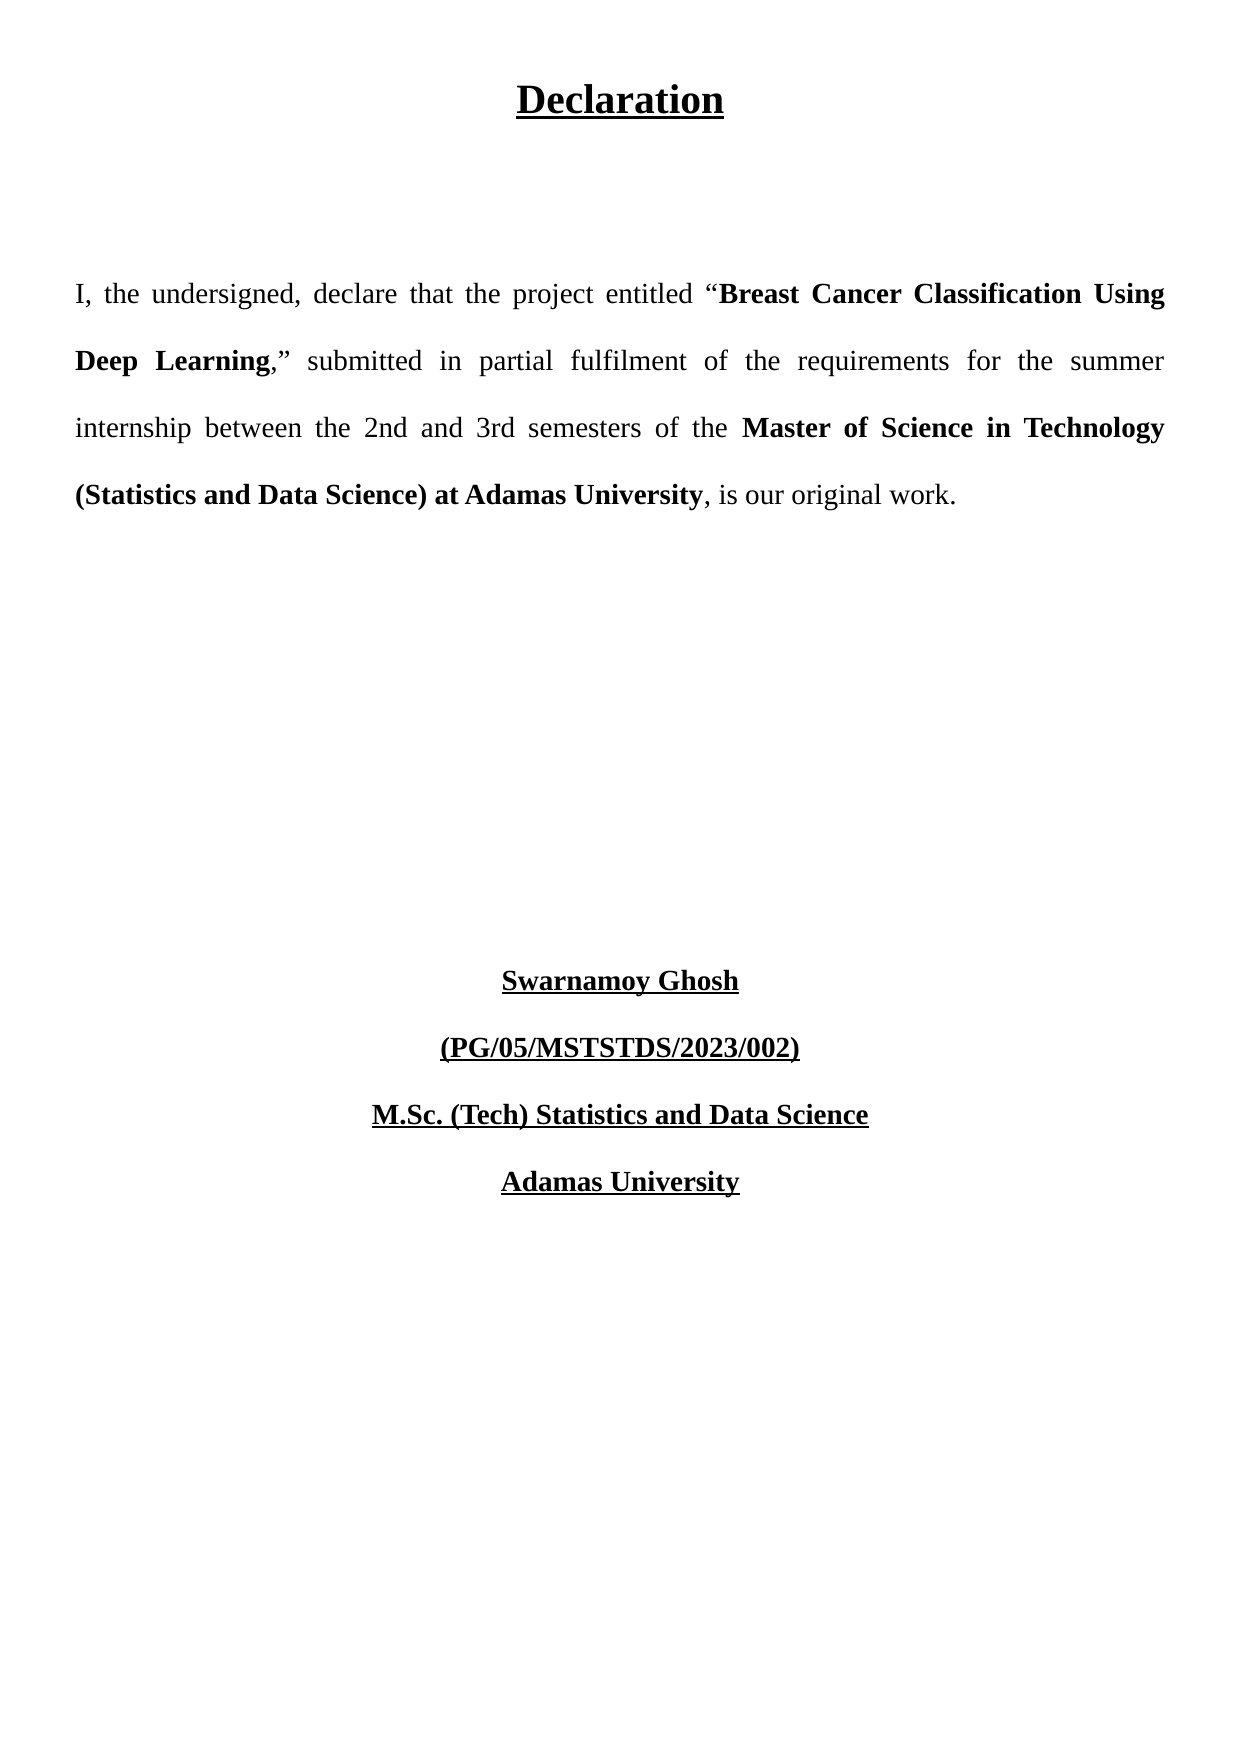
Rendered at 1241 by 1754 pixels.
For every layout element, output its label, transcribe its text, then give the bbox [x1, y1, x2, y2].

text M.Sc. (Tech) Statistics and Data Science [75, 1097, 1165, 1130]
text I, the undersigned, declare that the project entitled “Breast Cancer Classification Using Deep Learning,” submitted in partial fulfilment of the requirements for the summer internship between the 2nd and 3rd semesters of the Master of Science in Technology (Statistics and Data Science) at Adamas University, is our original work. [75, 276, 1165, 511]
text Declaration [75, 75, 1165, 123]
text Swarnamoy Ghosh [75, 963, 1165, 996]
text (PG/05/MSTSTDS/2023/002) [75, 1030, 1165, 1063]
text Adamas University [75, 1164, 1165, 1197]
